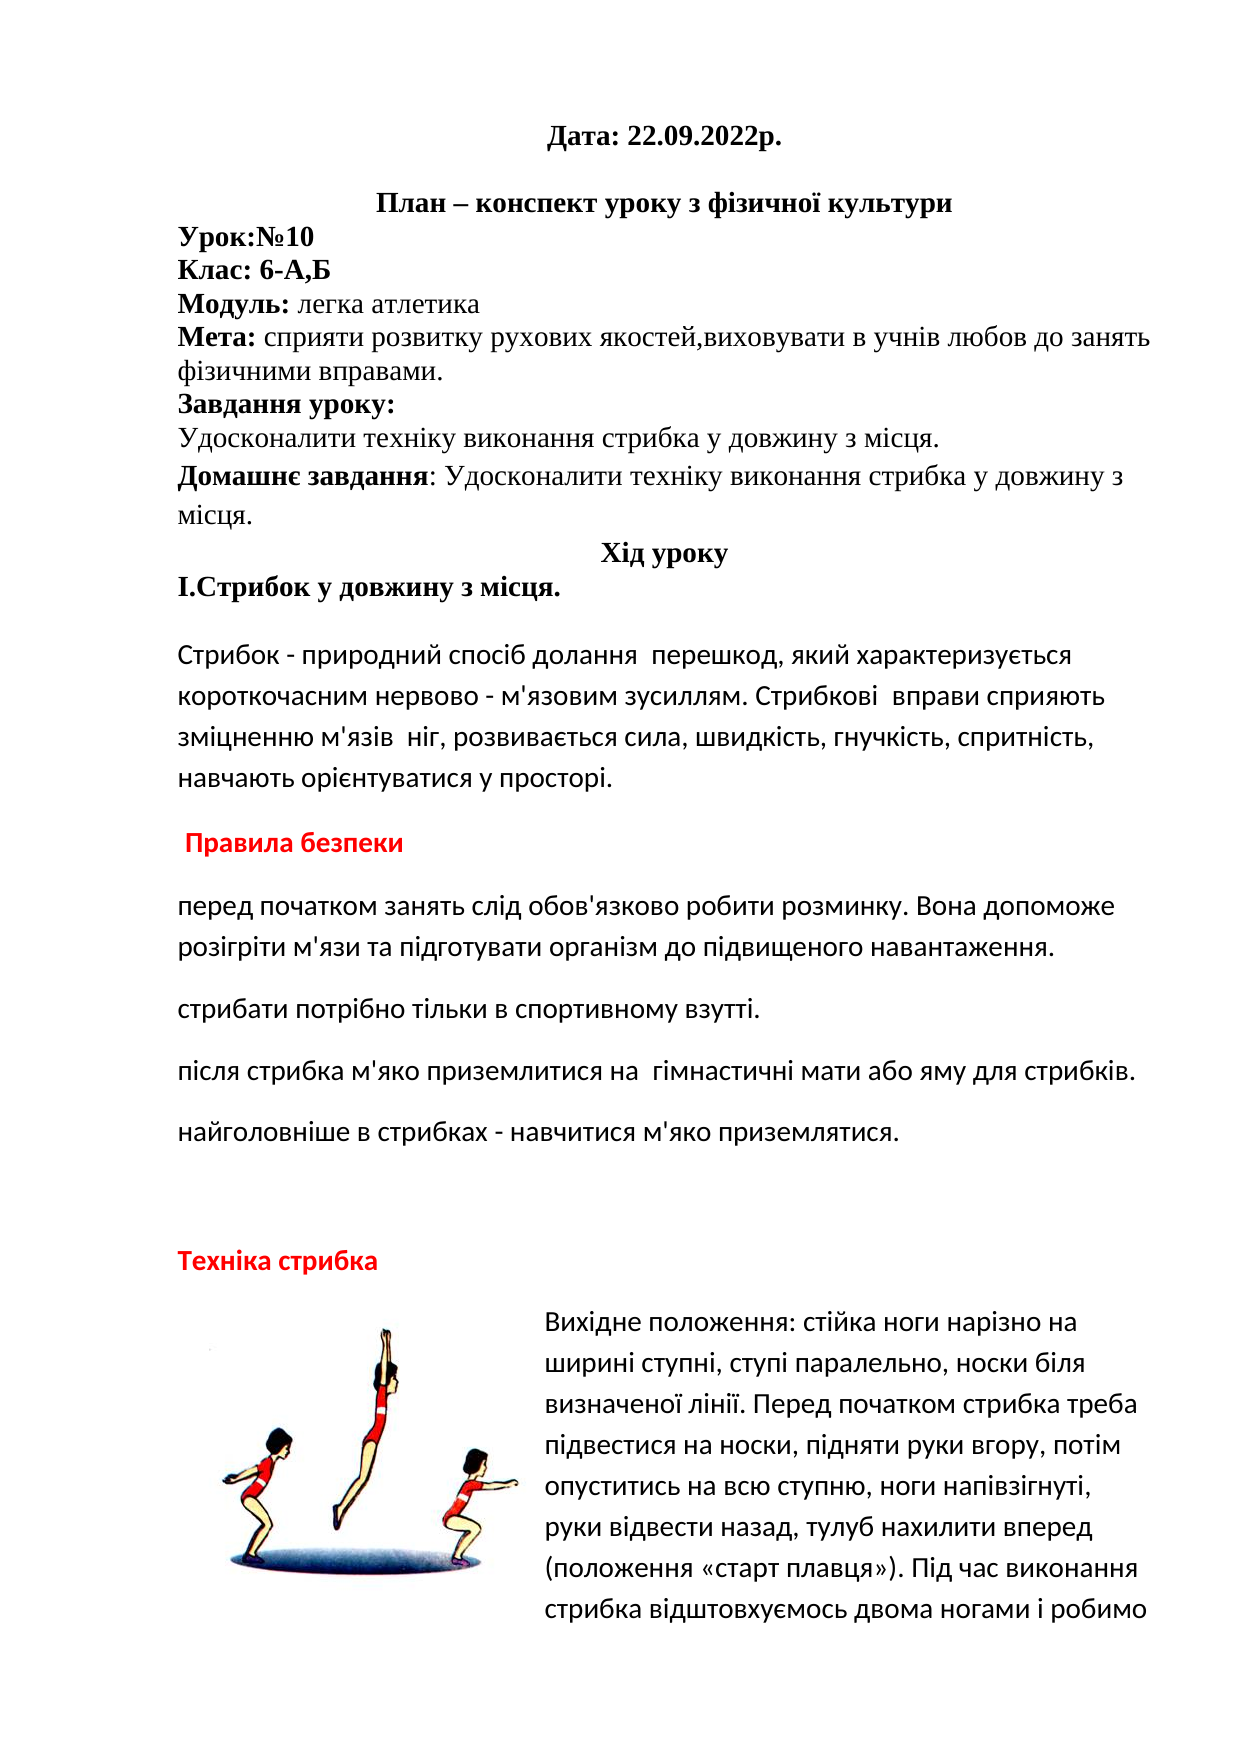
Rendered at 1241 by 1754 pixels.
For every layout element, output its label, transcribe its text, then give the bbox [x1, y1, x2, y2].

text Хід уроку [177, 536, 1152, 569]
text План – конспект уроку з фізичної культури [177, 185, 1152, 219]
text перед початком занять слід обов'язково робити розминку. Вона допоможе розігріти м'язи та підготувати організм до підвищеного навантаження. [177, 887, 1152, 964]
text Стрибок - природний спосіб долання перешкод, який характеризується короткочасним нервово - м'язовим зусиллям. Стрибкові вправи сприяють зміцненню м'язів ніг, розвивається сила, швидкість, гнучкість, спритність, навчають орієнтуватися у просторі. [177, 636, 1152, 795]
text Завдання уроку: [177, 386, 1152, 420]
text Мета: сприяти розвитку рухових якостей,виховувати в учнів любов до занять фізичними вправами. [177, 319, 1152, 386]
text Домашнє завдання: Удосконалити техніку виконання стрибка у довжину з місця. [177, 458, 1152, 531]
text після стрибка м'яко приземлитися на гімнастичні мати або яму для стрибків. [177, 1052, 1152, 1087]
picture [177, 1303, 545, 1607]
text Правила безпеки [177, 821, 1152, 861]
text стрибати потрібно тільки в спортивному взутті. [177, 990, 1152, 1026]
text Урок:№10 [177, 219, 1152, 252]
text Техніка стрибка [177, 1242, 1152, 1277]
text найголовніше в стрибках - навчитися м'яко приземлятися. [177, 1113, 1152, 1149]
text Клас: 6-А,Б [177, 252, 1152, 286]
text Дата: 22.09.2022р. [177, 118, 1152, 152]
text Удосконалити техніку виконання стрибка у довжину з місця. [177, 420, 1152, 453]
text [177, 1303, 1152, 1626]
text Модуль: легка атлетика [177, 286, 1152, 319]
text І.Стрибок у довжину з місця. [177, 569, 1152, 603]
